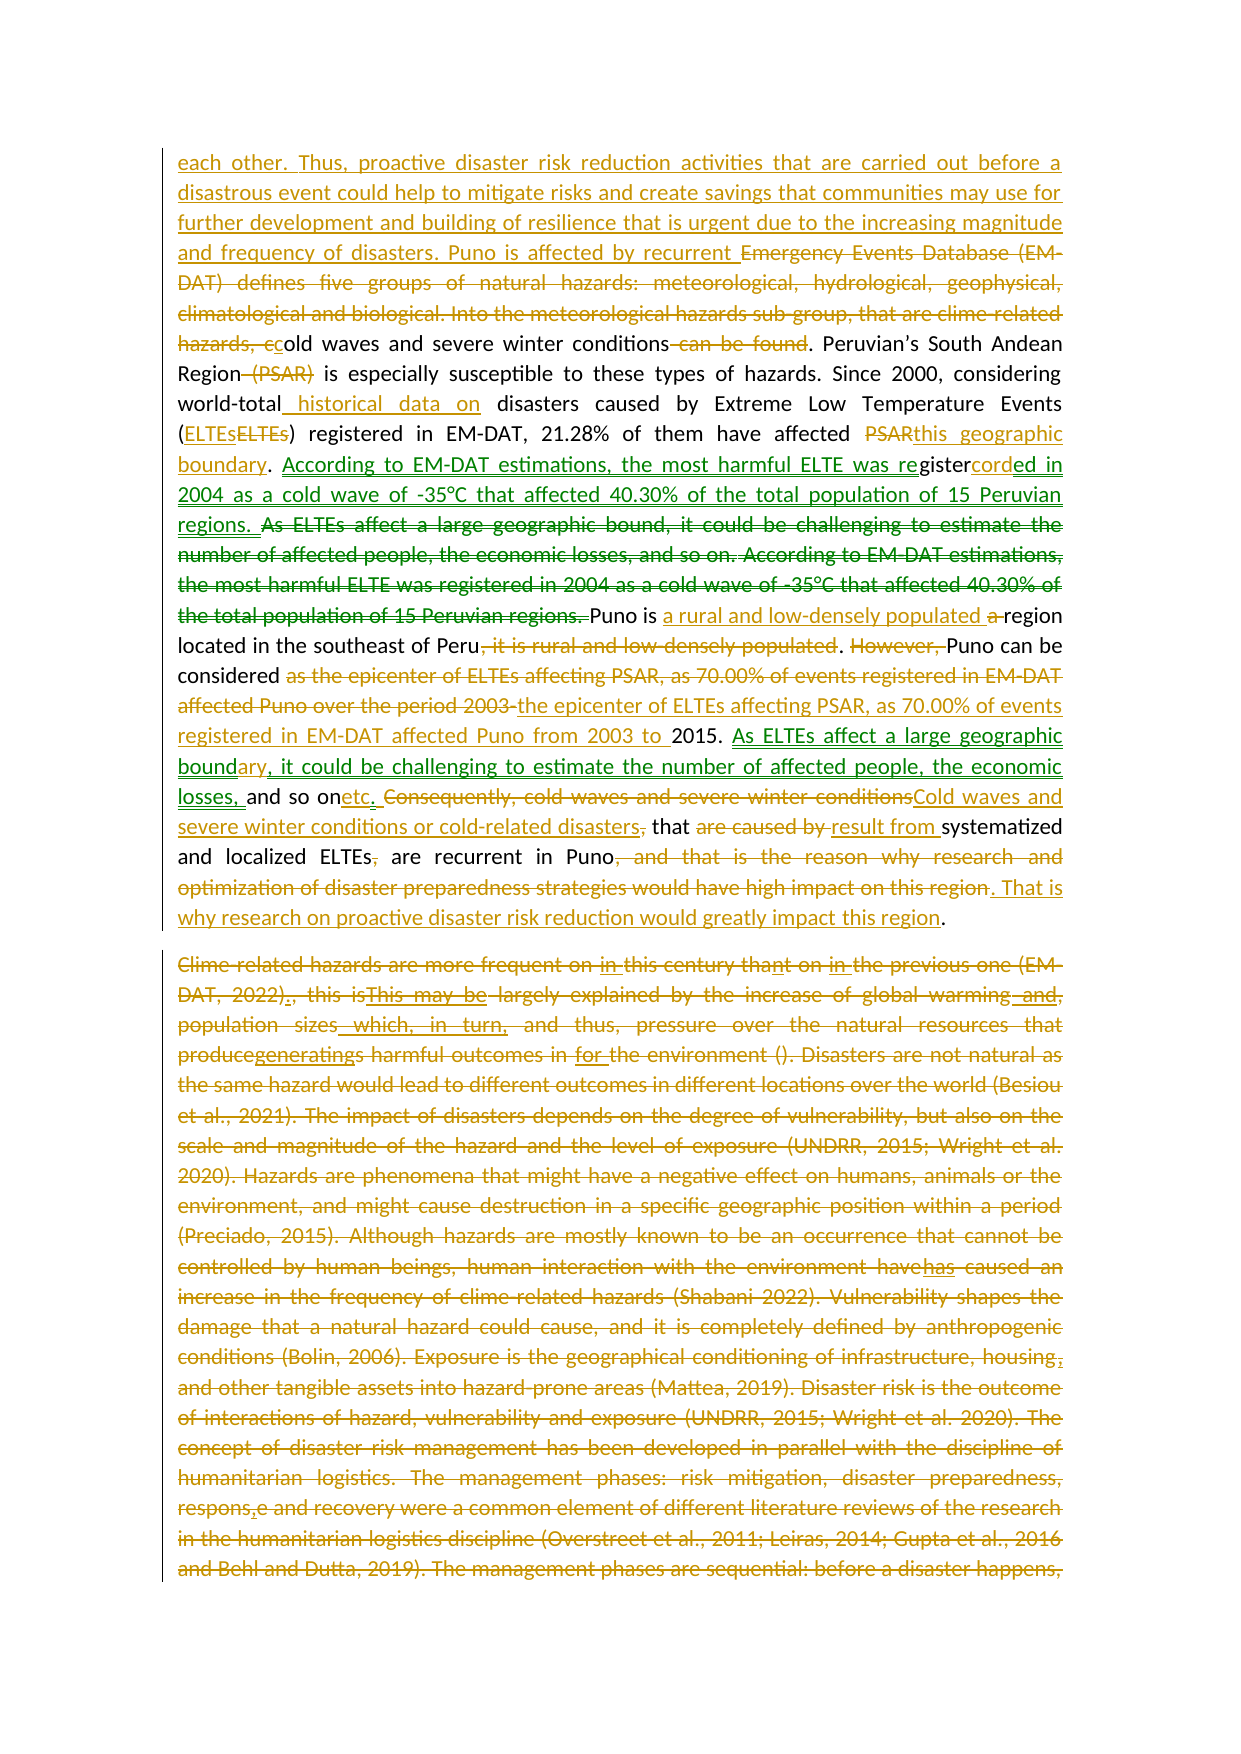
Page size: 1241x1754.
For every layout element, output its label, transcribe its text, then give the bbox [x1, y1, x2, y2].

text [177, 148, 1063, 202]
